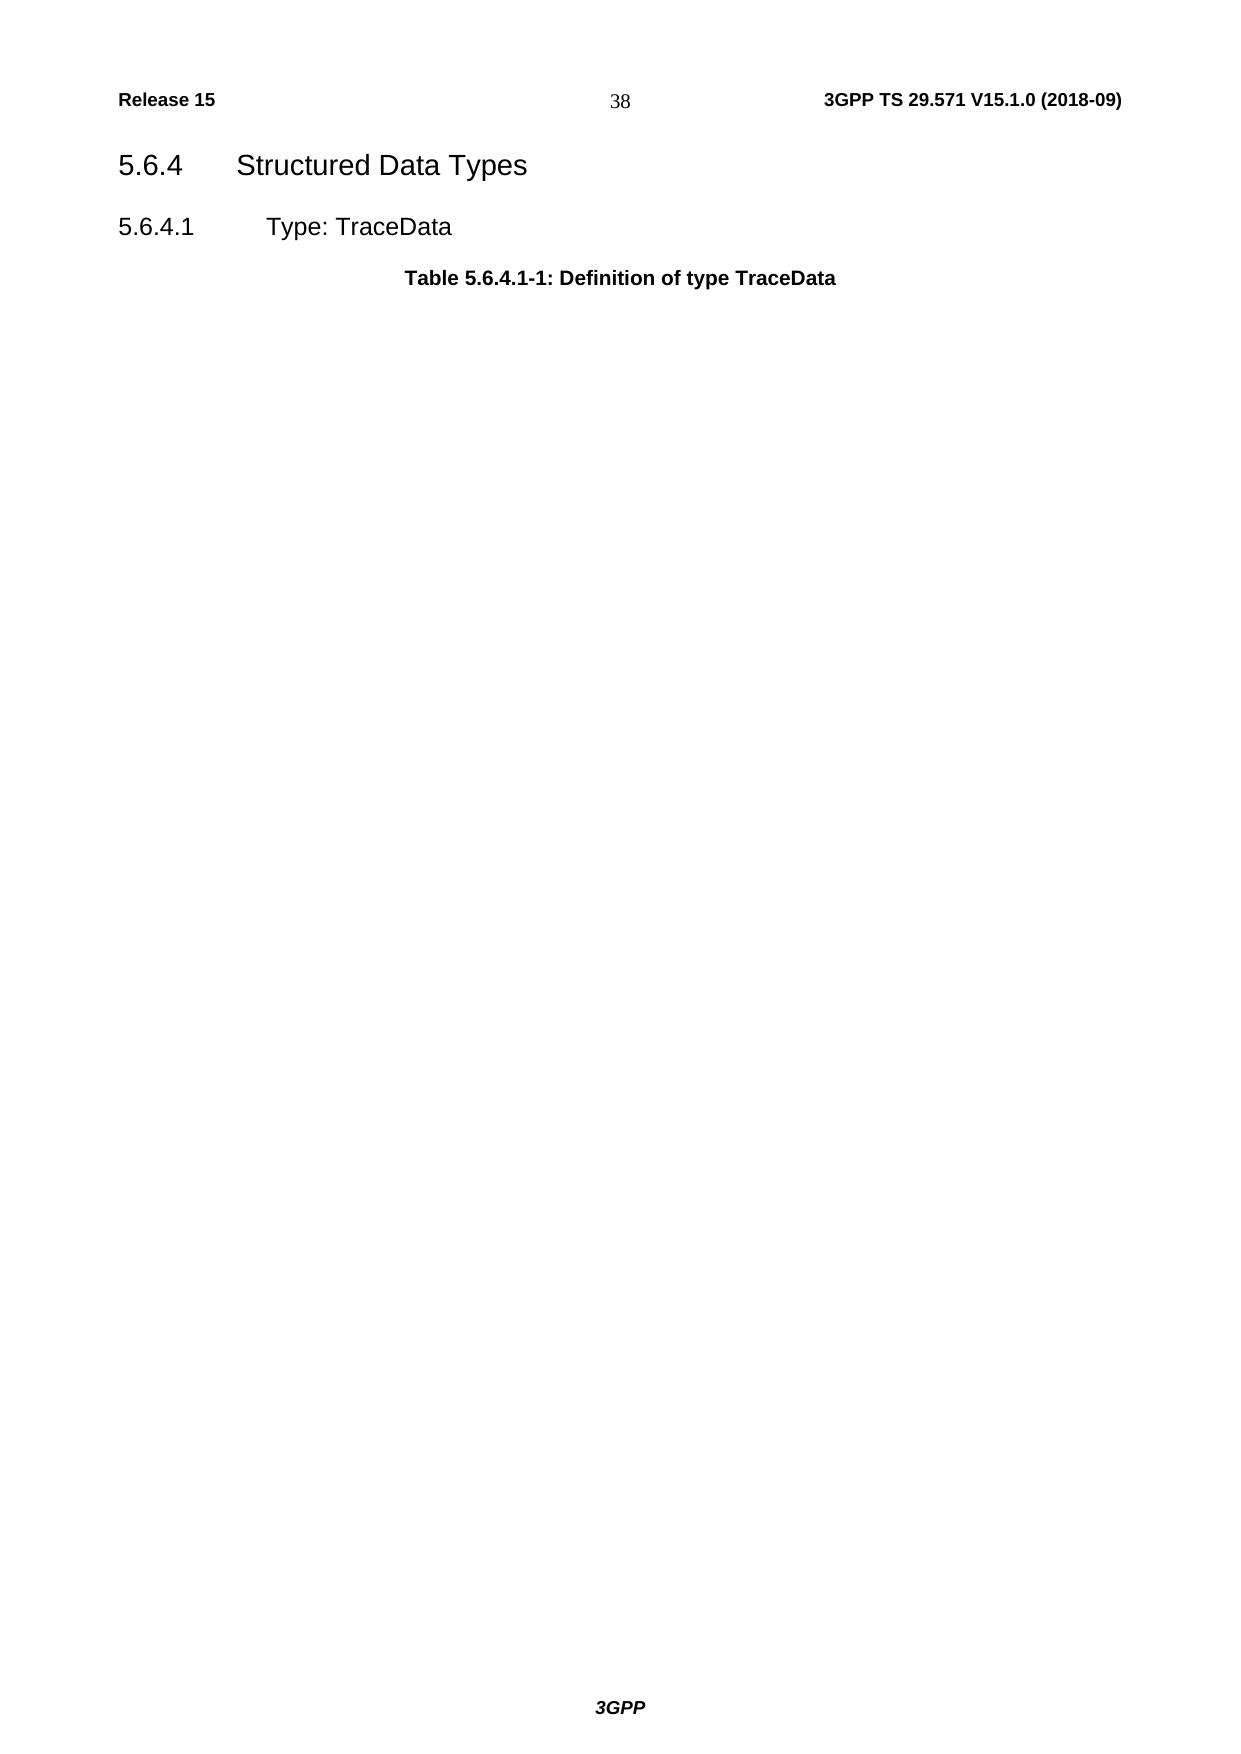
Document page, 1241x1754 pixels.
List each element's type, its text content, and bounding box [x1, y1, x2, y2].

subtitle 5.6.4.1 Type: TraceData [118, 212, 1122, 241]
text Table 5.6.4.1-1: Definition of type TraceData [118, 266, 1122, 290]
subtitle 5.6.4 Structured Data Types [118, 147, 1122, 181]
